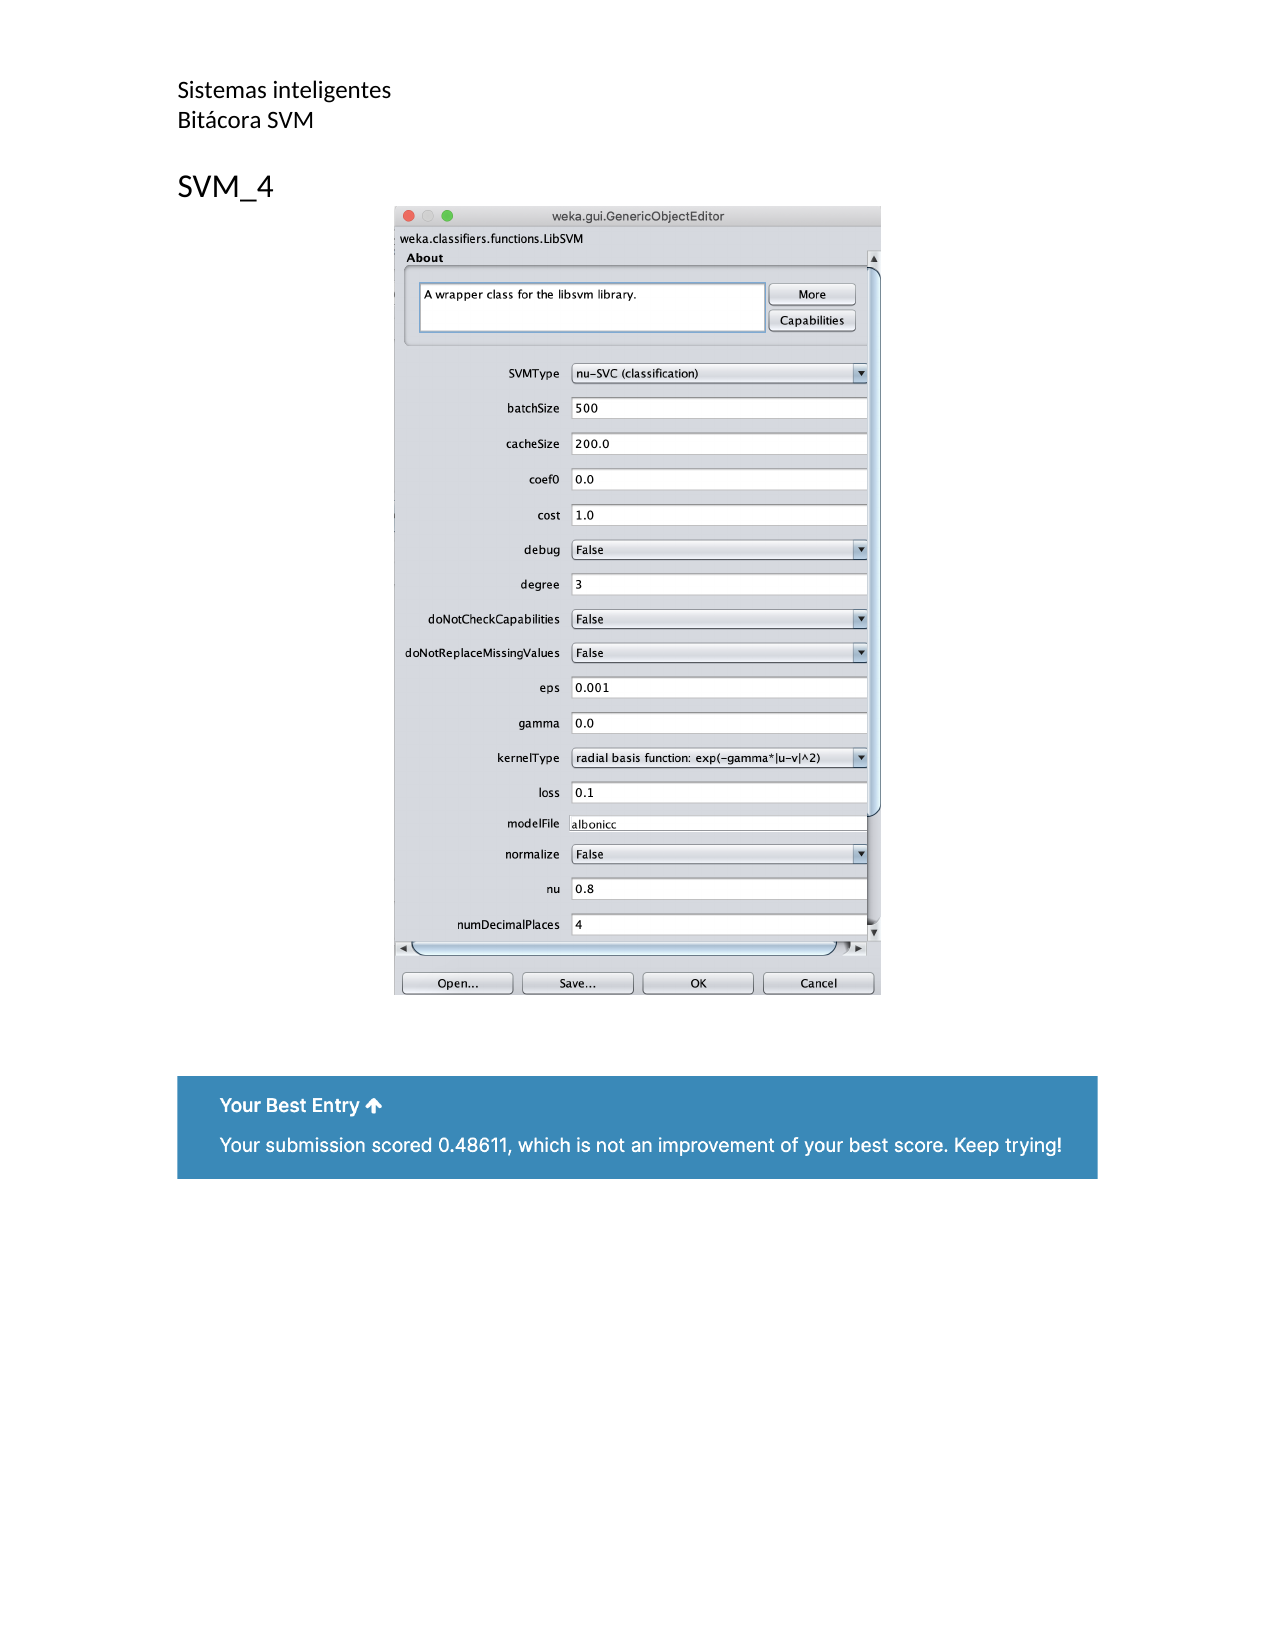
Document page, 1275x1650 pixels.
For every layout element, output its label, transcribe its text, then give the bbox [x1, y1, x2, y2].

picture [177, 1076, 1098, 1179]
text SVM_4 [177, 165, 1098, 206]
picture [394, 206, 881, 995]
